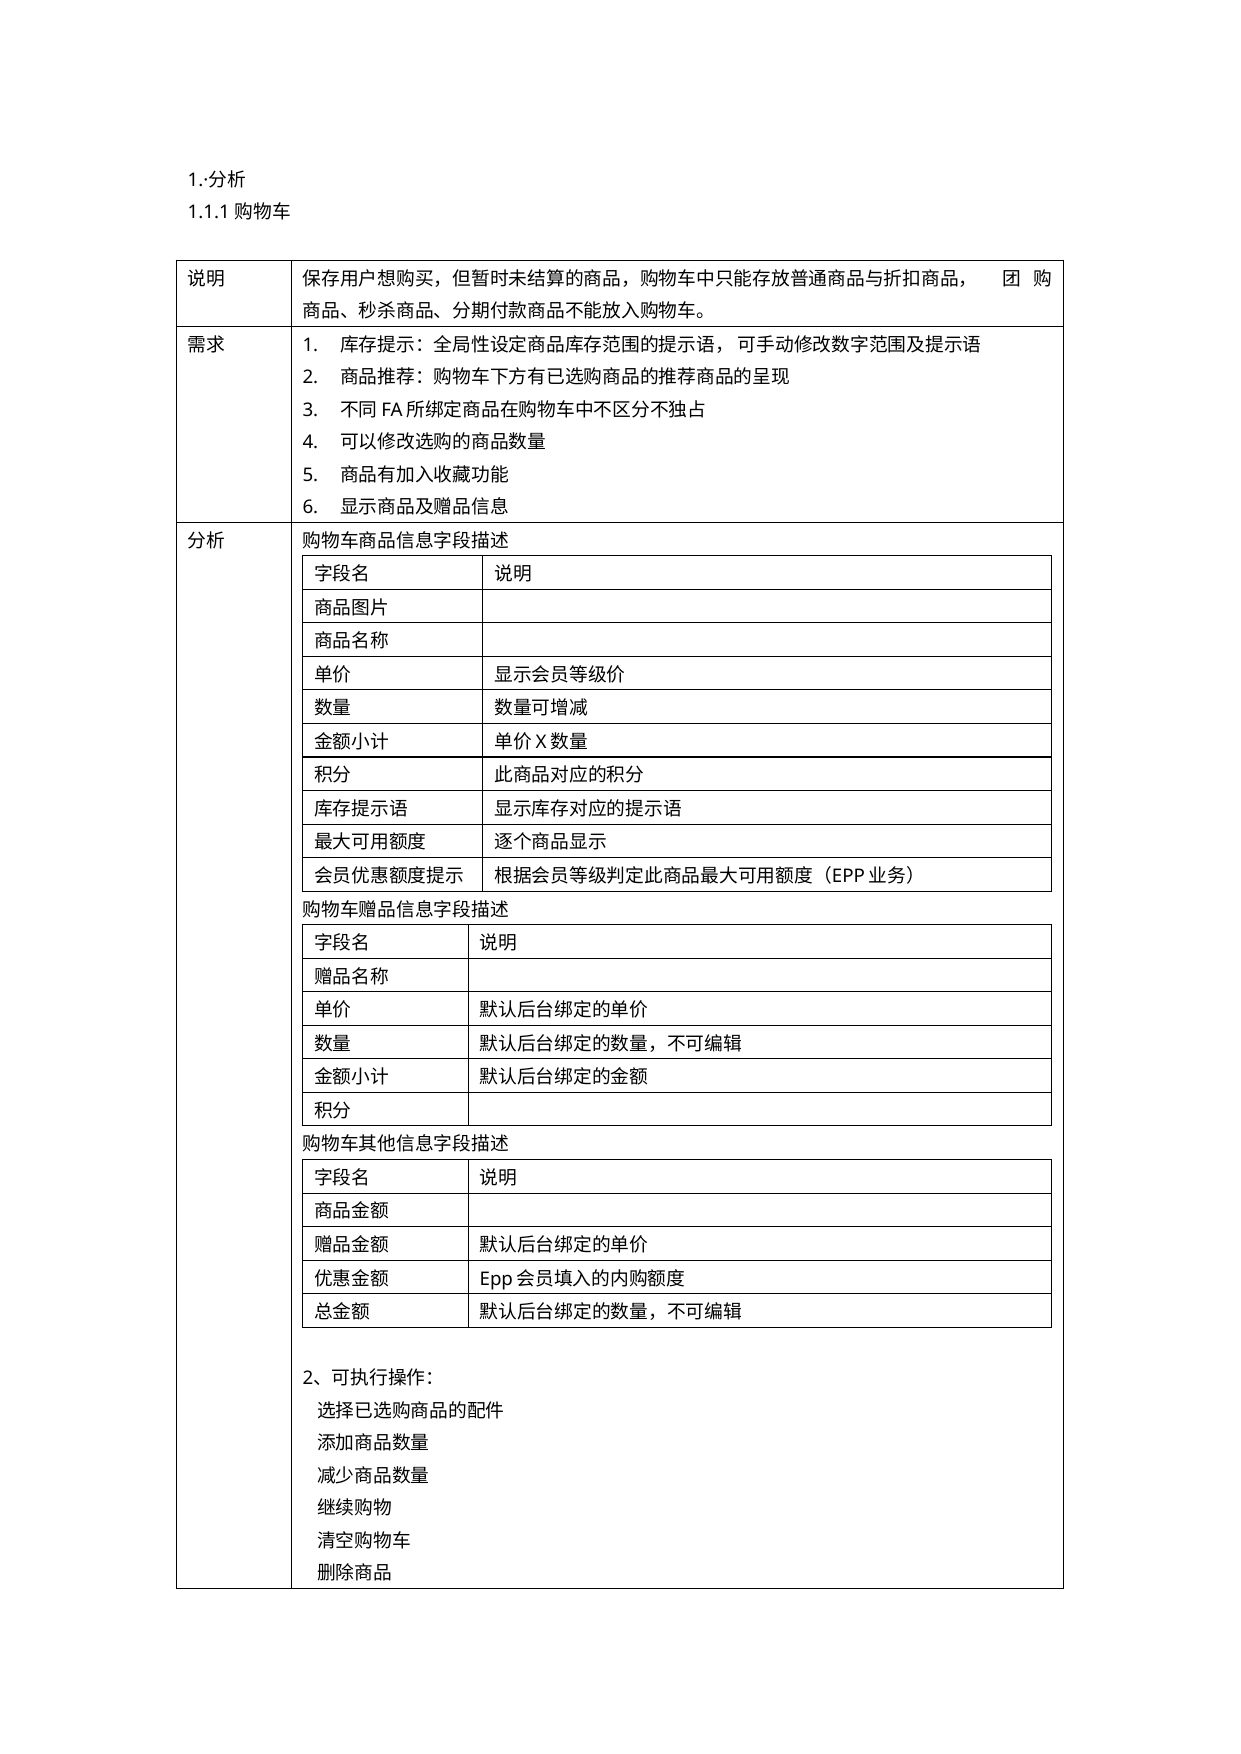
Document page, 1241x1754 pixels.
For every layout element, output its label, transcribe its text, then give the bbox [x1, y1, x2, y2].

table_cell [292, 523, 1063, 1588]
table_header 保存用户想购买，但暂时未结算的商品，购物车中只能存放普通商品与折扣商品， 团购商品、秒杀商品、分期付款商品不能放入购物车。 [292, 261, 1063, 326]
table_header 说明 [177, 261, 291, 326]
text 1.1.1 购物车 [187, 194, 1053, 227]
text 1.·分析 [187, 162, 1053, 194]
table_cell 库存提示：全局性设定商品库存范围的提示语， 可手动修改数字范围及提示语 商品推荐：购物车下方有已选购商品的推荐商品的呈现 不同FA所绑定商品在购物车中不区分不独占 可以修改选购的商品数量 商品有加入收藏功能 显示商品及赠品信息 [292, 327, 1063, 522]
table_cell 需求 [177, 327, 291, 522]
table_cell 分析 [177, 523, 291, 1588]
